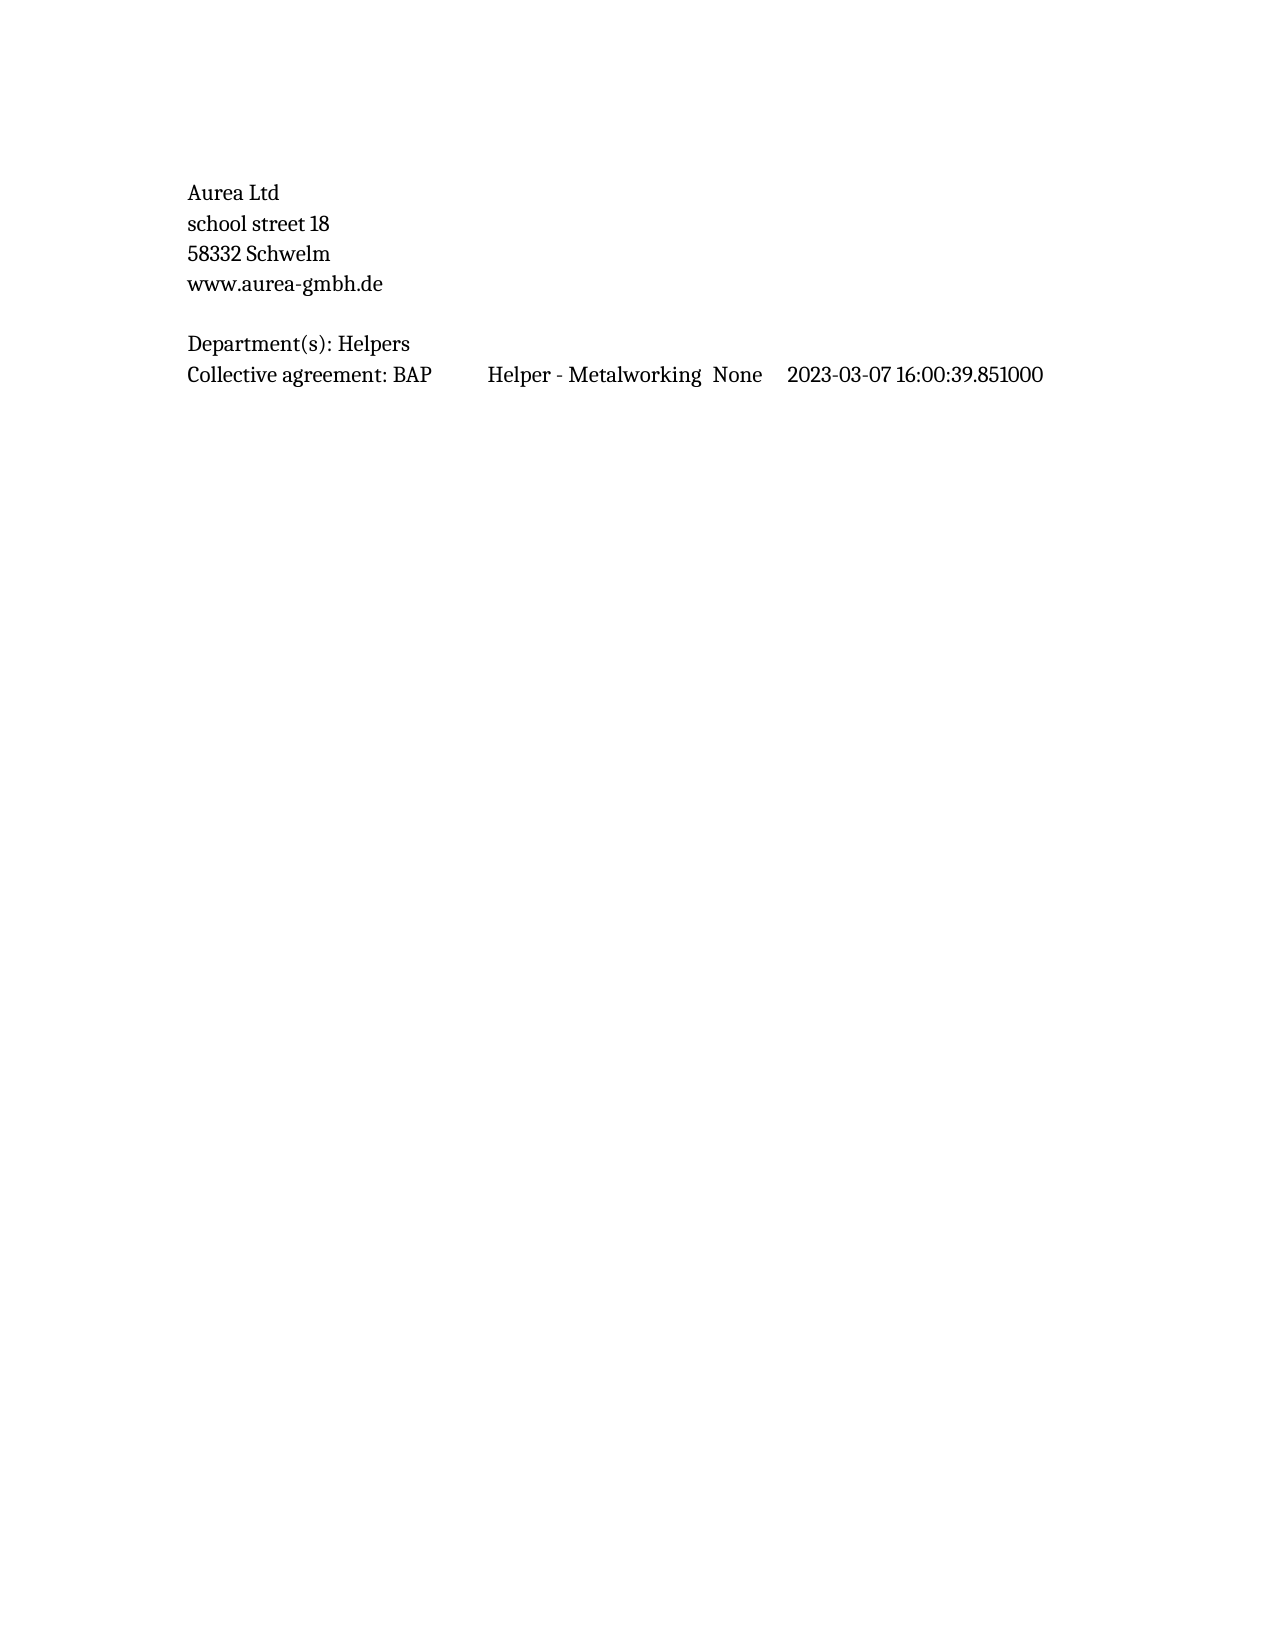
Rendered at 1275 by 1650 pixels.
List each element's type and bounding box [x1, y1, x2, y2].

text [187, 150, 1087, 418]
